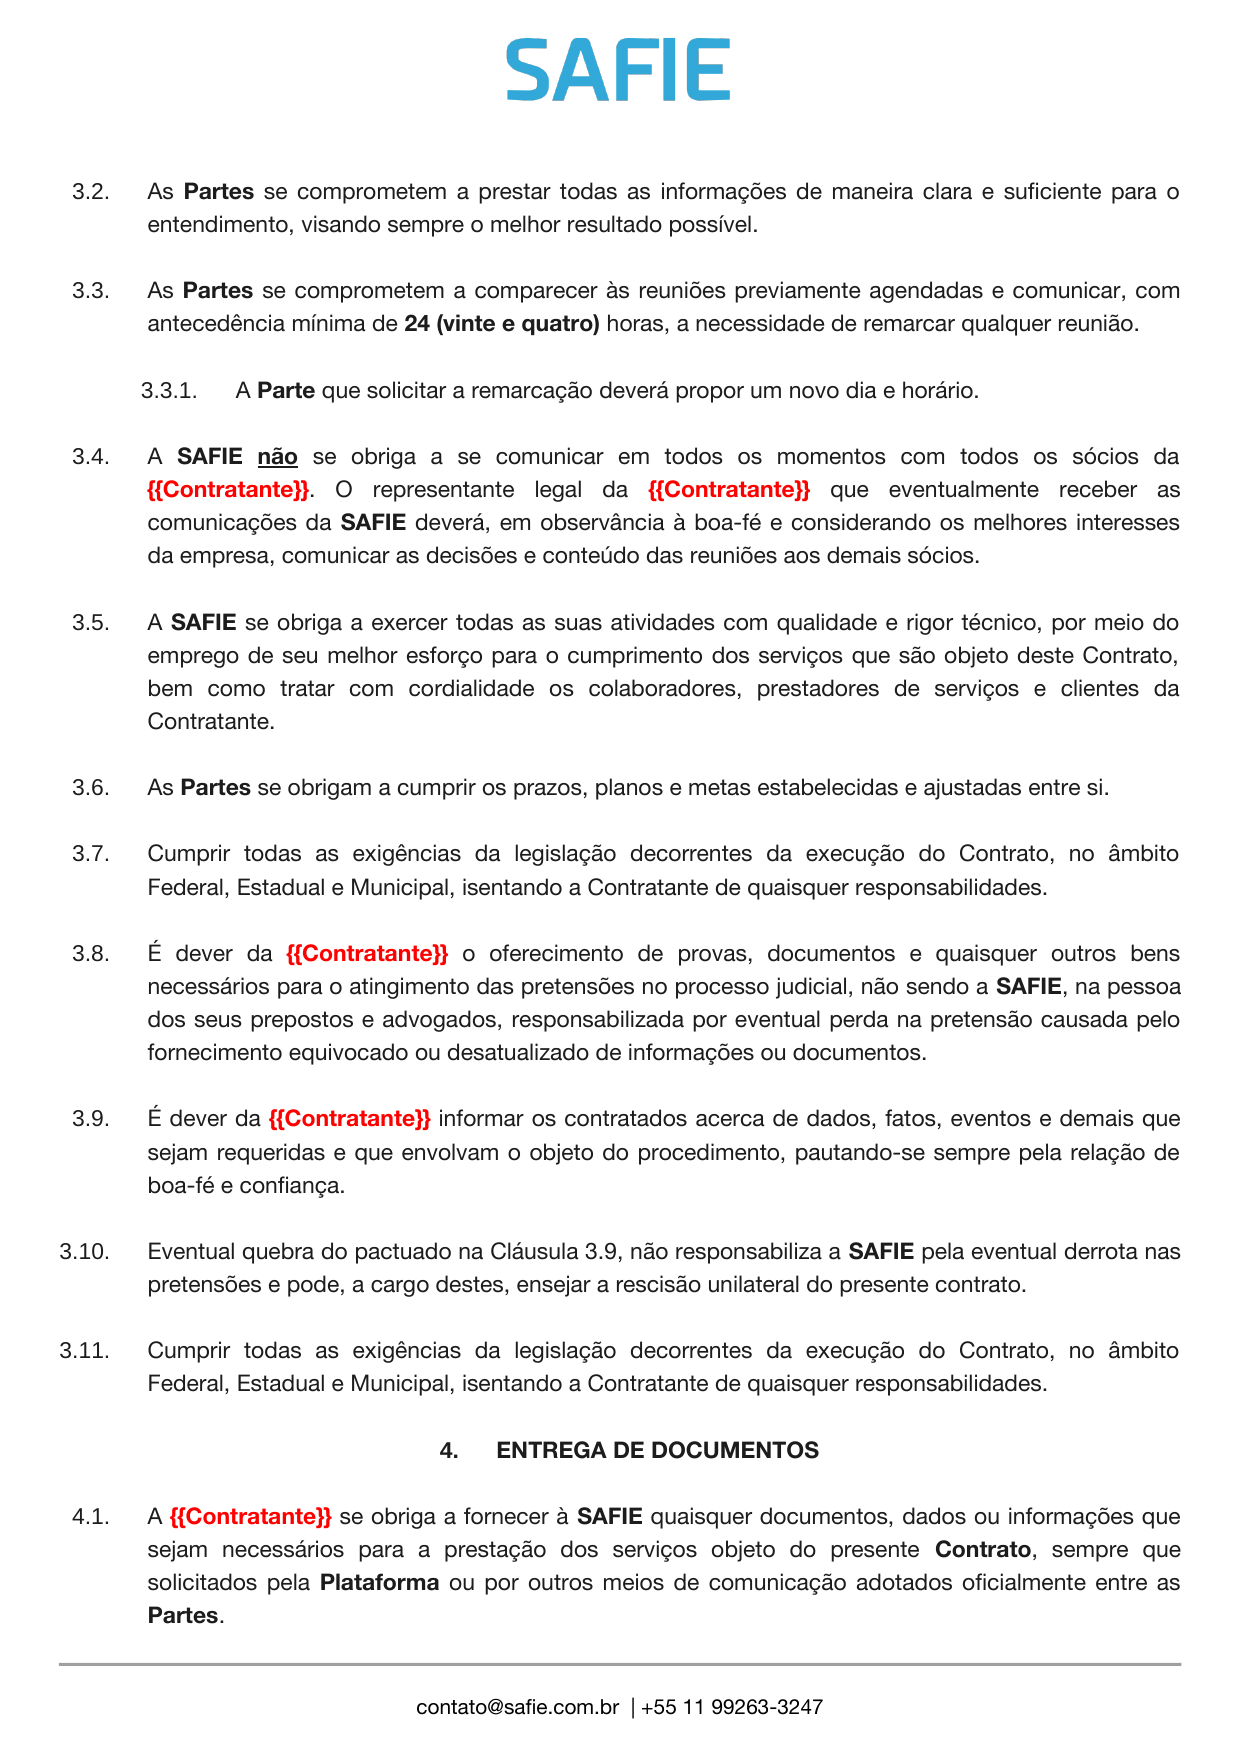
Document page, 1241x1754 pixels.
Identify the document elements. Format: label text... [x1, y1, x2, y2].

list As Partes se obrigam a cumprir os prazos, planos e metas estabelecidas e ajustadas entre si. [110, 773, 1181, 802]
list É dever da {{Contratante}} informar os contratados acerca de dados, fatos, eventos e demais que sejam requeridas e que envolvam o objeto do procedimento, pautando-se sempre pela relação de boa-fé e confiança. [110, 1104, 1181, 1200]
list As Partes se comprometem a prestar todas as informações de maneira clara e suficiente para o entendimento, visando sempre o melhor resultado possível. [110, 177, 1181, 239]
list As Partes se comprometem a comparecer às reuniões previamente agendadas e comunicar, com antecedência mínima de 24 (vinte e quatro) horas, a necessidade de remarcar qualquer reunião. [110, 276, 1181, 338]
picture [493, 29, 747, 111]
list A SAFIE se obriga a exercer todas as suas atividades com qualidade e rigor técnico, por meio do emprego de seu melhor esforço para o cumprimento dos serviços que são objeto deste Contrato, bem como tratar com cordialidade os colaboradores, prestadores de serviços e clientes da Contratante. [110, 608, 1181, 736]
list É dever da {{Contratante}} o oferecimento de provas, documentos e quaisquer outros bens necessários para o atingimento das pretensões no processo judicial, não sendo a SAFIE, na pessoa dos seus prepostos e advogados, responsabilizada por eventual perda na pretensão causada pelo fornecimento equivocado ou desatualizado de informações ou documentos. [110, 939, 1181, 1067]
list Eventual quebra do pactuado na Cláusula 3.9, não responsabiliza a SAFIE pela eventual derrota nas pretensões e pode, a cargo destes, ensejar a rescisão unilateral do presente contrato. [110, 1237, 1181, 1299]
list A SAFIE não se obriga a se comunicar em todos os momentos com todos os sócios da {{Contratante}}. O representante legal da {{Contratante}} que eventualmente receber as comunicações da SAFIE deverá, em observância à boa-fé e considerando os melhores interesses da empresa, comunicar as decisões e conteúdo das reuniões aos demais sócios. [110, 442, 1181, 570]
list A {{Contratante}} se obriga a fornecer à SAFIE quaisquer documentos, dados ou informações que sejam necessários para a prestação dos serviços objeto do presente Contrato, sempre que solicitados pela Plataforma ou por outros meios de comunicação adotados oficialmente entre as Partes. [110, 1502, 1181, 1630]
list Cumprir todas as exigências da legislação decorrentes da execução do Contrato, no âmbito Federal, Estadual e Municipal, isentando a Contratante de quaisquer responsabilidades. [110, 839, 1181, 902]
list ENTREGA DE DOCUMENTOS [96, 1436, 1181, 1465]
list A Parte que solicitar a remarcação deverá propor um novo dia e horário. [198, 376, 1181, 405]
list Cumprir todas as exigências da legislação decorrentes da execução do Contrato, no âmbito Federal, Estadual e Municipal, isentando a Contratante de quaisquer responsabilidades. [110, 1336, 1181, 1398]
